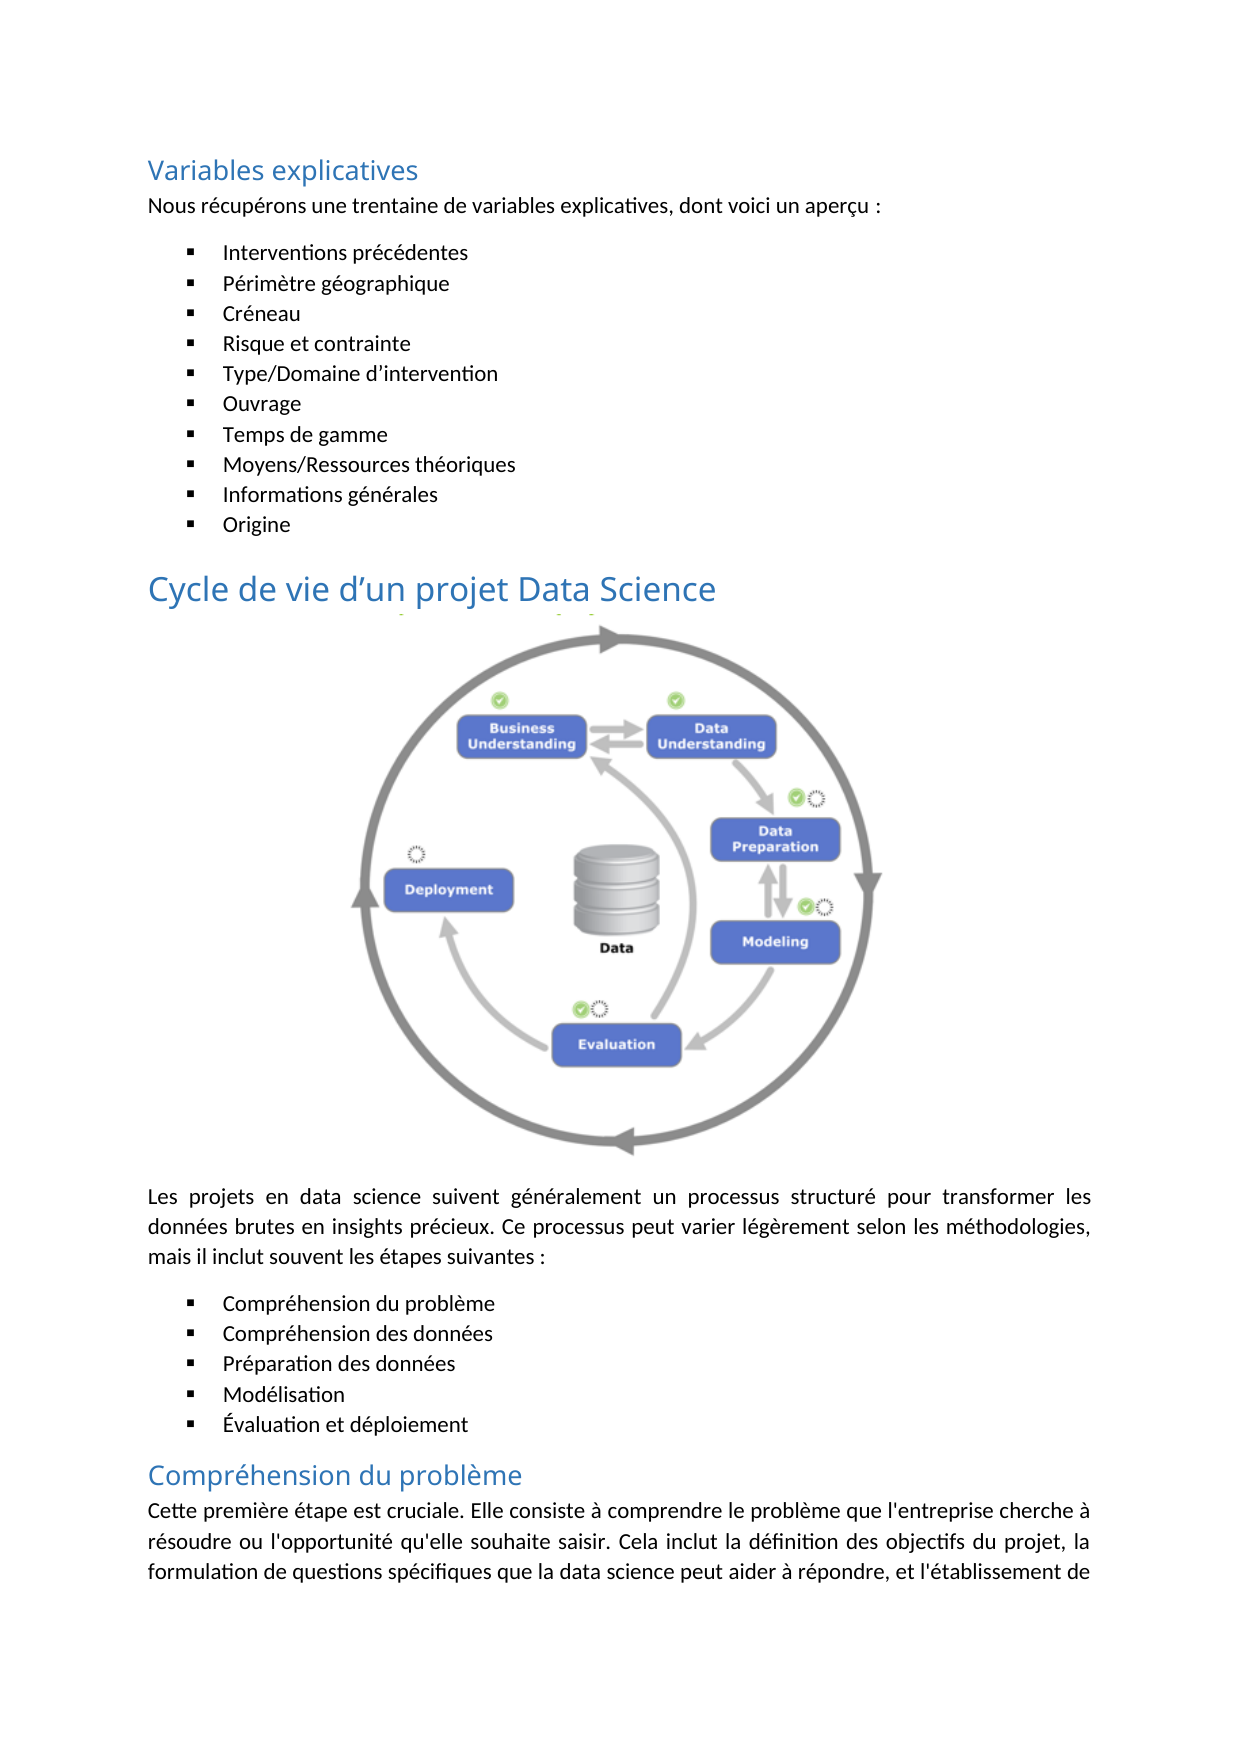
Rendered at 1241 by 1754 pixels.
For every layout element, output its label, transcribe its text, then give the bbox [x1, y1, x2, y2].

list Ouvrage [185, 389, 1093, 417]
list Risque et contrainte [185, 329, 1093, 357]
list Évaluation et déploiement [185, 1410, 1093, 1438]
list Périmètre géographique [185, 269, 1093, 297]
list Préparation des données [185, 1349, 1093, 1377]
list Interventions précédentes [185, 238, 1093, 266]
text Nous récupérons une trentaine de variables explicatives, dont voici un aperçu : [148, 192, 1093, 219]
subtitle Cycle de vie d’un projet Data Science [148, 566, 1093, 611]
list Temps de gamme [185, 420, 1093, 448]
text Les projets en data science suivent généralement un processus structuré pour transformer les données brutes en insights précieux. Ce processus peut varier légèrement selon les méthodologies, mais il inclut souvent les étapes suivantes : [148, 1182, 1093, 1270]
list Compréhension des données [185, 1319, 1093, 1347]
list Compréhension du problème [185, 1289, 1093, 1317]
list Moyens/Ressources théoriques [185, 450, 1093, 478]
list Créneau [185, 299, 1093, 327]
subtitle Variables explicatives [148, 152, 1093, 189]
list Type/Domaine d’intervention [185, 359, 1093, 387]
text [148, 1497, 1093, 1585]
list Origine [185, 510, 1093, 538]
list Modélisation [185, 1380, 1093, 1408]
list Informations générales [185, 480, 1093, 508]
subtitle Compréhension du problème [148, 1457, 1093, 1494]
picture [336, 614, 904, 1163]
